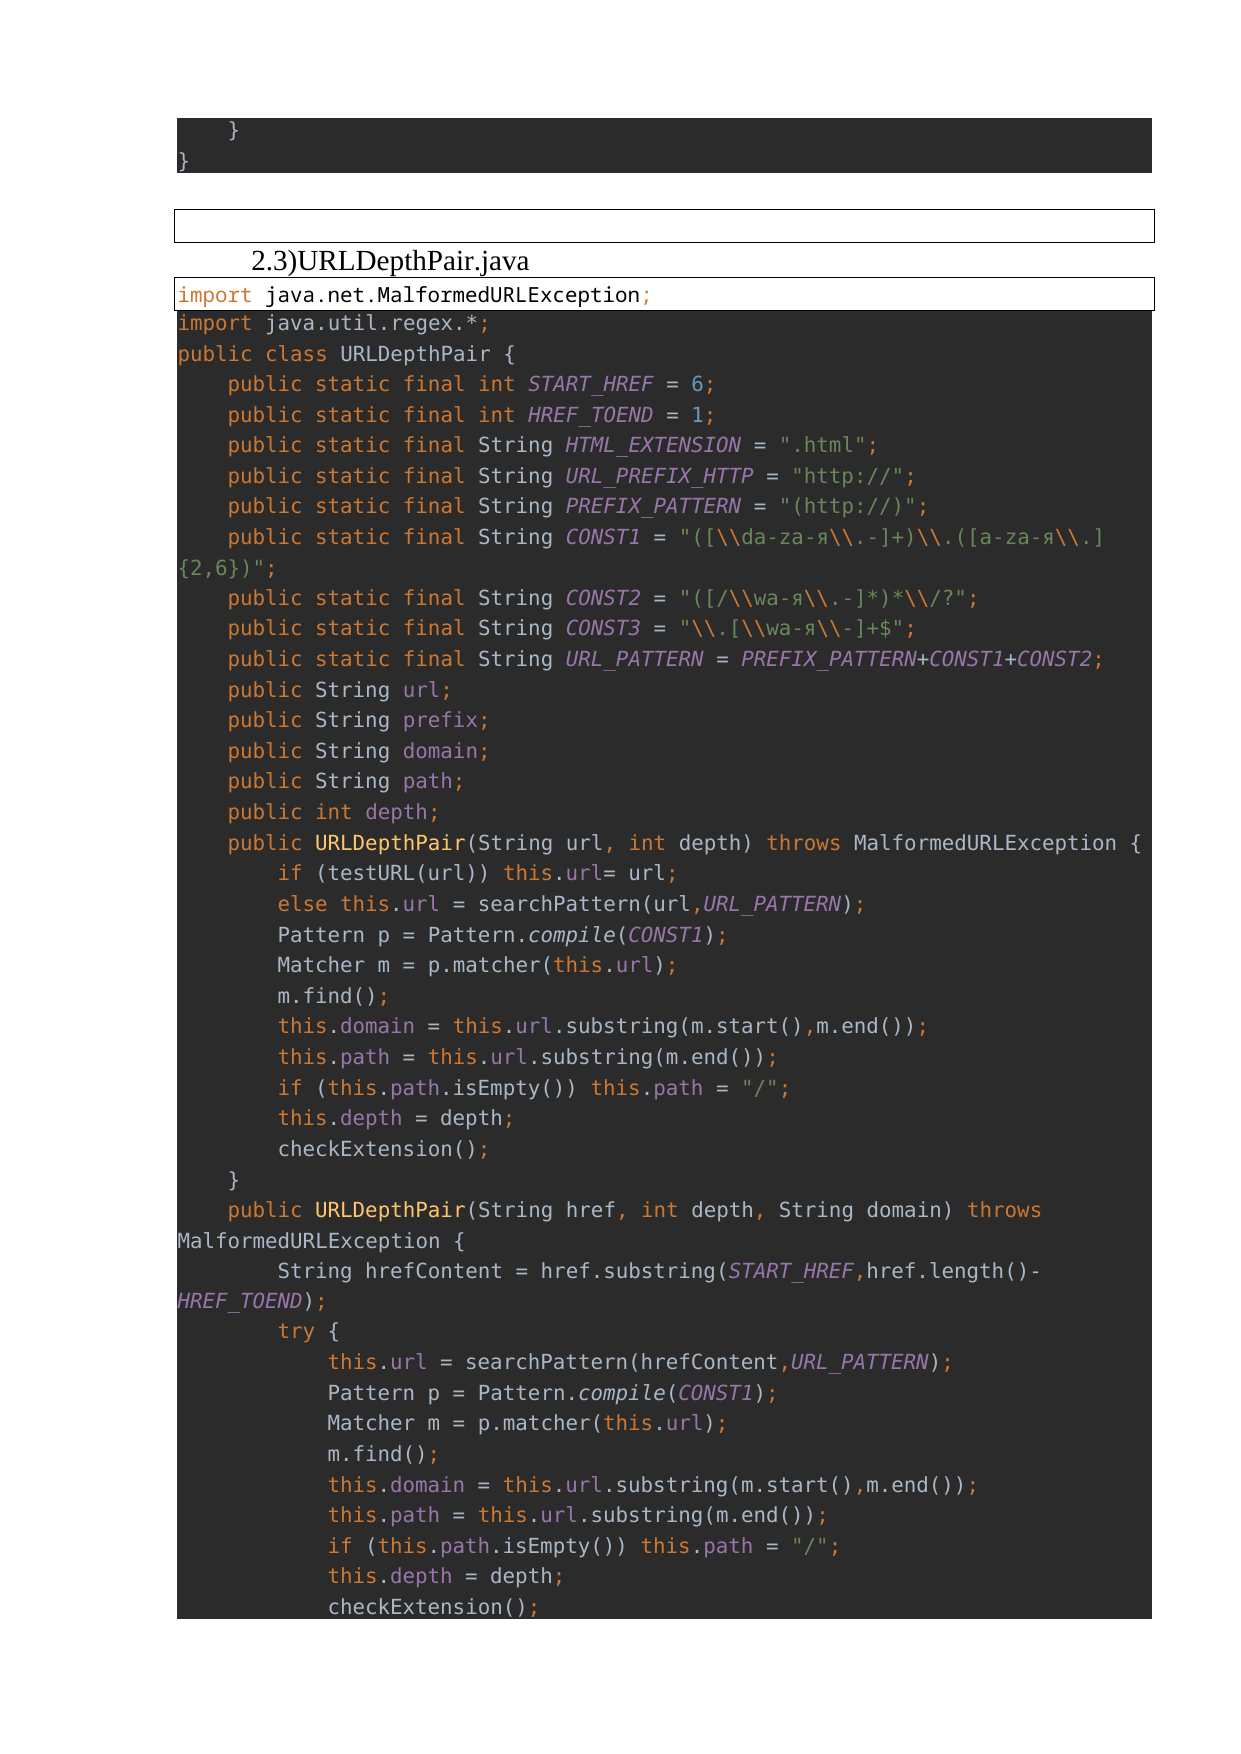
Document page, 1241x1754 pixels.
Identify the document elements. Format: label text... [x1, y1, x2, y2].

text try { [177, 1319, 1152, 1344]
text public String domain; [177, 739, 1152, 763]
text this.domain = this.url.substring(m.start(),m.end()); [177, 1473, 1152, 1497]
text } [177, 1168, 1152, 1192]
text this.depth = depth; [177, 1564, 1152, 1589]
text public static final String PREFIX_PATTERN = "(http://)"; [177, 494, 1152, 519]
text if (this.path.isEmpty()) this.path = "/"; [177, 1534, 1152, 1558]
text public static final String HTML_EXTENSION = ".html"; [177, 433, 1152, 458]
text checkExtension(); [177, 1137, 1152, 1161]
text public static final int START_HREF = 6; [177, 372, 1152, 396]
text public static final String CONST1 = "([\\da-zа-я\\.-]+)\\.([a-zа-я\\.]{2,6})"; [177, 525, 1152, 580]
text public static final String URL_PATTERN = PREFIX_PATTERN+CONST1+CONST2; [177, 647, 1152, 671]
text public String path; [177, 769, 1152, 794]
text this.depth = depth; [177, 1106, 1152, 1131]
text public int depth; [177, 800, 1152, 824]
text } [177, 118, 1152, 142]
text else this.url = searchPattern(url,URL_PATTERN); [177, 892, 1152, 916]
text public class URLDepthPair { [177, 342, 1152, 366]
text Matcher m = p.matcher(this.url); [177, 953, 1152, 978]
text public static final String URL_PREFIX_HTTP = "http://"; [177, 464, 1152, 488]
text } [177, 149, 1152, 173]
text checkExtension(); [177, 1595, 1152, 1619]
text public String url; [177, 678, 1152, 702]
text String hrefContent = href.substring(START_HREF,href.length()-HREF_TOEND); [177, 1259, 1152, 1313]
text m.find(); [177, 1442, 1152, 1466]
text public static final String CONST3 = "\\.[\\wа-я\\-]+$"; [177, 616, 1152, 641]
text public static final int HREF_TOEND = 1; [177, 403, 1152, 427]
text this.path = this.url.substring(m.end()); [177, 1503, 1152, 1528]
text Pattern p = Pattern.compile(CONST1); [177, 923, 1152, 947]
text this.domain = this.url.substring(m.start(),m.end()); [177, 1014, 1152, 1039]
text if (this.path.isEmpty()) this.path = "/"; [177, 1076, 1152, 1100]
text Pattern p = Pattern.compile(CONST1); [177, 1381, 1152, 1405]
text import java.net.MalformedURLException; [175, 278, 1154, 310]
text public URLDepthPair(String href, int depth, String domain) throws MalformedURLException { [177, 1198, 1152, 1253]
text 2.3)URLDepthPair.java [177, 243, 1152, 277]
text import java.util.regex.*; [177, 311, 1152, 336]
text Matcher m = p.matcher(this.url); [177, 1411, 1152, 1436]
text public String prefix; [177, 708, 1152, 733]
text if (testURL(url)) this.url= url; [177, 861, 1152, 886]
text m.find(); [177, 984, 1152, 1008]
text this.path = this.url.substring(m.end()); [177, 1045, 1152, 1069]
text public static final String CONST2 = "([/\\wа-я\\.-]*)*\\/?"; [177, 586, 1152, 610]
text public URLDepthPair(String url, int depth) throws MalformedURLException { [177, 831, 1152, 855]
text this.url = searchPattern(hrefContent,URL_PATTERN); [177, 1350, 1152, 1374]
